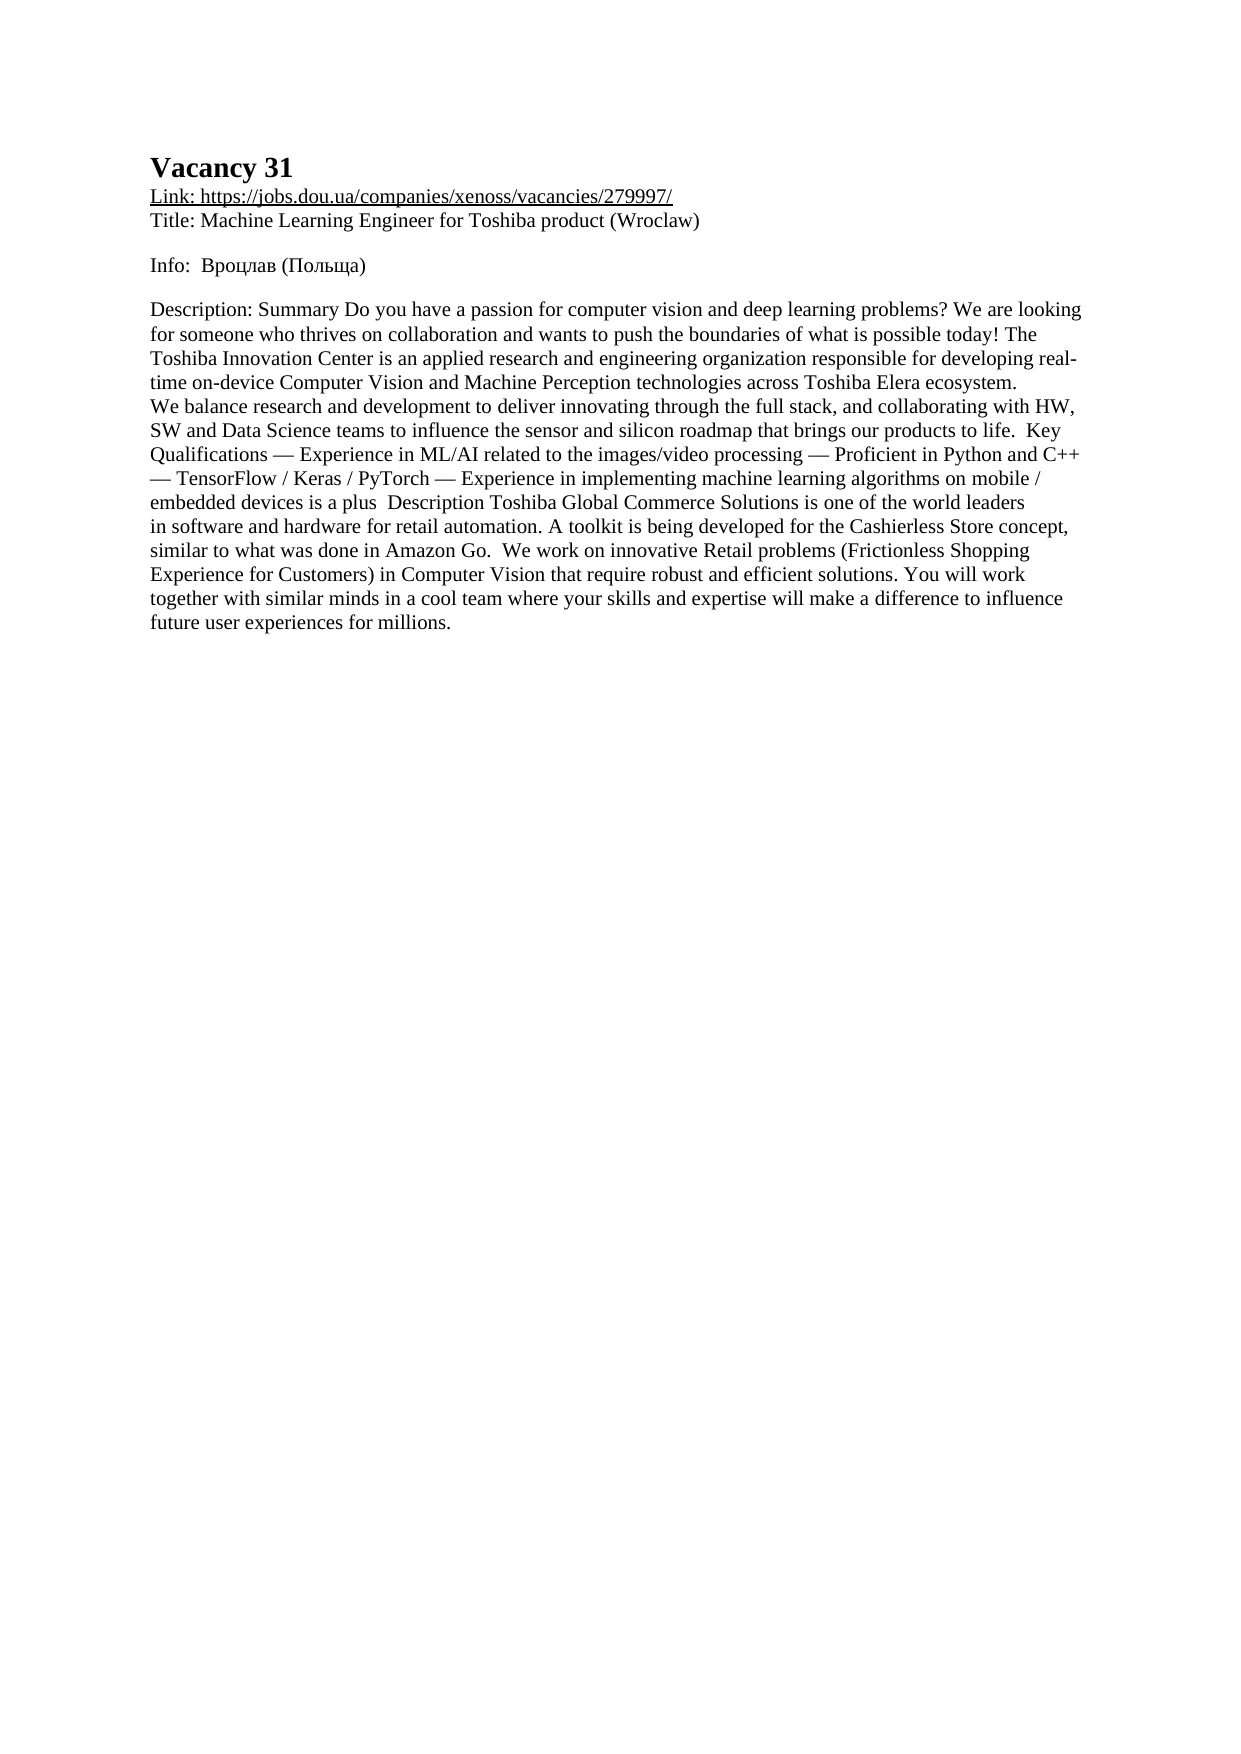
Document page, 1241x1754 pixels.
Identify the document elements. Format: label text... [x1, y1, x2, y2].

text Info: Вроцлав (Польща) [150, 252, 1090, 277]
text Link: https://jobs.dou.ua/companies/xenoss/vacancies/279997/ [150, 183, 1090, 208]
text Title: Machine Learning Engineer for Toshiba product (Wroclaw) [150, 208, 1090, 232]
text Vacancy 31 [150, 150, 1090, 183]
text Description: Summary Do you have a passion for computer vision and deep learning problems? We are looking for someone who thrives on collaboration and wants to push the boundaries of what is possible today! The Toshiba Innovation Center is an applied research and engineering organization responsible for developing real-time on-device Computer Vision and Machine Perception technologies across Toshiba Elera ecosystem. We balance research and development to deliver innovating through the full stack, and collaborating with HW, SW and Data Science teams to influence the sensor and silicon roadmap that brings our products to life. Key Qualifications — Experience in ML/AI related to the images/video processing — Proficient in Python and C++ — TensorFlow / Keras / PyTorch — Experience in implementing machine learning algorithms on mobile / embedded devices is a plus Description Toshiba Global Commerce Solutions is one of the world leaders in software and hardware for retail automation. A toolkit is being developed for the Cashierless Store concept, similar to what was done in Amazon Go. We work on innovative Retail problems (Frictionless Shopping Experience for Customers) in Computer Vision that require robust and efficient solutions. You will work together with similar minds in a cool team where your skills and expertise will make a difference to influence future user experiences for millions. [150, 297, 1090, 634]
